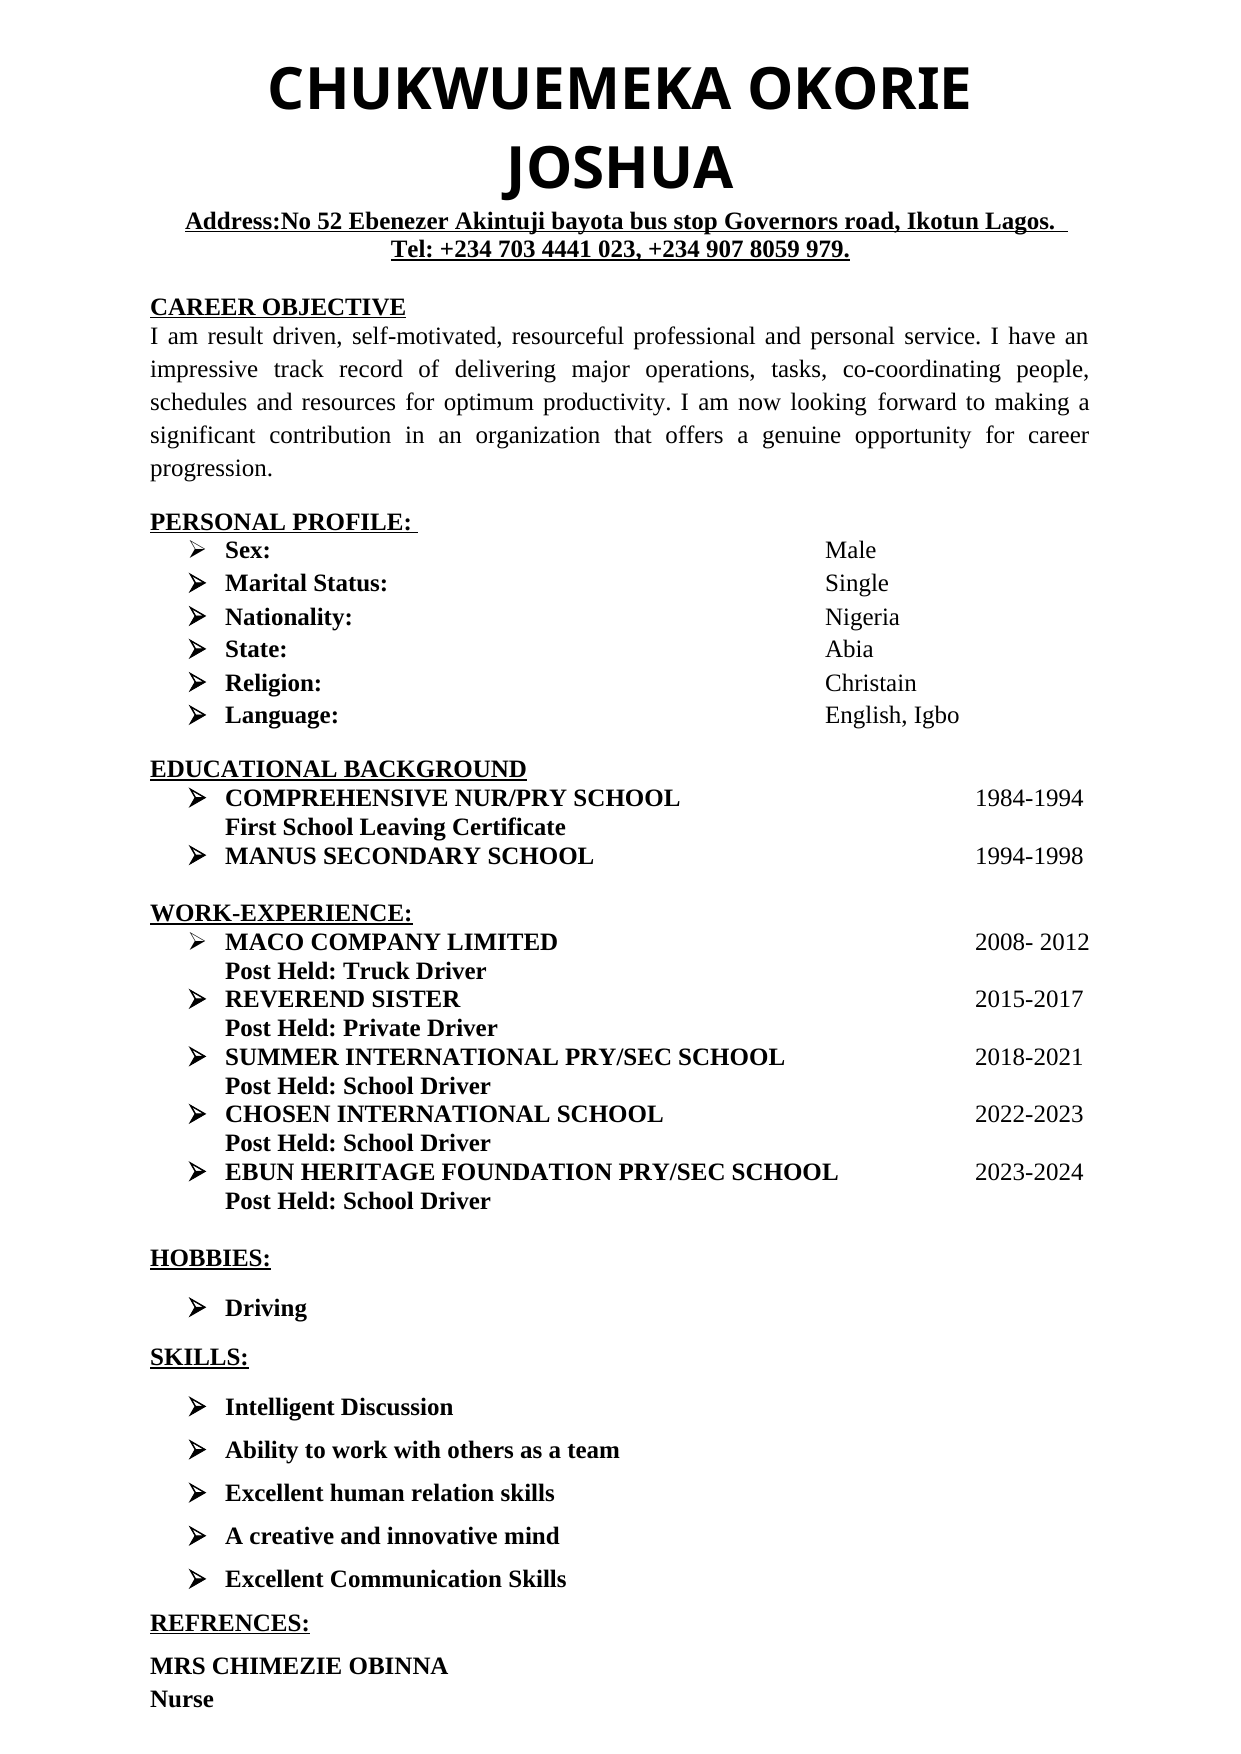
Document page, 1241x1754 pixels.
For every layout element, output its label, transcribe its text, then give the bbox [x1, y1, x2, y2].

list Post Held: Private Driver [225, 1013, 1090, 1042]
text I am result driven, self-motivated, resourceful professional and personal service. I have an impressive track record of delivering major operations, tasks, co-coordinating people, schedules and resources for optimum productivity. I am now looking forward to making a significant contribution in an organization that offers a genuine opportunity for career progression. [150, 321, 1090, 482]
list Post Held: Truck Driver [225, 956, 1090, 984]
list COMPREHENSIVE NUR/PRY SCHOOL 1984-1994 [187, 783, 1090, 812]
list CHOSEN INTERNATIONAL SCHOOL 2022-2023 [187, 1099, 1090, 1128]
list Driving [187, 1293, 1090, 1322]
text PERSONAL PROFILE: [150, 507, 1090, 536]
text Tel: +234 703 4441 023, +234 907 8059 979. [150, 234, 1090, 263]
list MANUS SECONDARY SCHOOL 1994-1998 [187, 841, 1090, 869]
text MRS CHIMEZIE OBINNA [150, 1651, 1090, 1679]
list Language: English, Igbo [187, 701, 1090, 729]
list Marital Status: Single [187, 568, 1090, 597]
list MACO COMPANY LIMITED 2008- 2012 [187, 927, 1090, 956]
list Sex: Male [187, 536, 1090, 564]
text Nurse [150, 1684, 1090, 1712]
text WORK-EXPERIENCE: [150, 898, 1090, 927]
list EBUN HERITAGE FOUNDATION PRY/SEC SCHOOL 2023-2024 [187, 1157, 1090, 1186]
list A creative and innovative mind [187, 1521, 1090, 1550]
list Excellent human relation skills [187, 1478, 1090, 1507]
list Post Held: School Driver [225, 1186, 1090, 1214]
text HOBBIES: [150, 1243, 1090, 1272]
list State: Abia [187, 634, 1090, 663]
text Address:No 52 Ebenezer Akintuji bayota bus stop Governors road, Ikotun Lagos. [150, 206, 1090, 234]
list Excellent Communication Skills [187, 1564, 1090, 1593]
list Post Held: School Driver [225, 1071, 1090, 1099]
text CHUKWUEMEKA OKORIE JOSHUA [150, 47, 1090, 206]
list First School Leaving Certificate [225, 812, 1090, 841]
text SKILLS: [150, 1342, 1090, 1371]
list Intelligent Discussion [187, 1392, 1090, 1421]
text CAREER OBJECTIVE [150, 292, 1090, 321]
list SUMMER INTERNATIONAL PRY/SEC SCHOOL 2018-2021 [187, 1042, 1090, 1071]
list Nationality: Nigeria [187, 602, 1090, 630]
text EDUCATIONAL BACKGROUND [150, 754, 1090, 783]
list REVEREND SISTER 2015-2017 [187, 984, 1090, 1013]
list Post Held: School Driver [225, 1128, 1090, 1157]
text REFRENCES: [150, 1608, 1090, 1636]
list Religion: Christain [187, 668, 1090, 696]
list Ability to work with others as a team [187, 1435, 1090, 1464]
